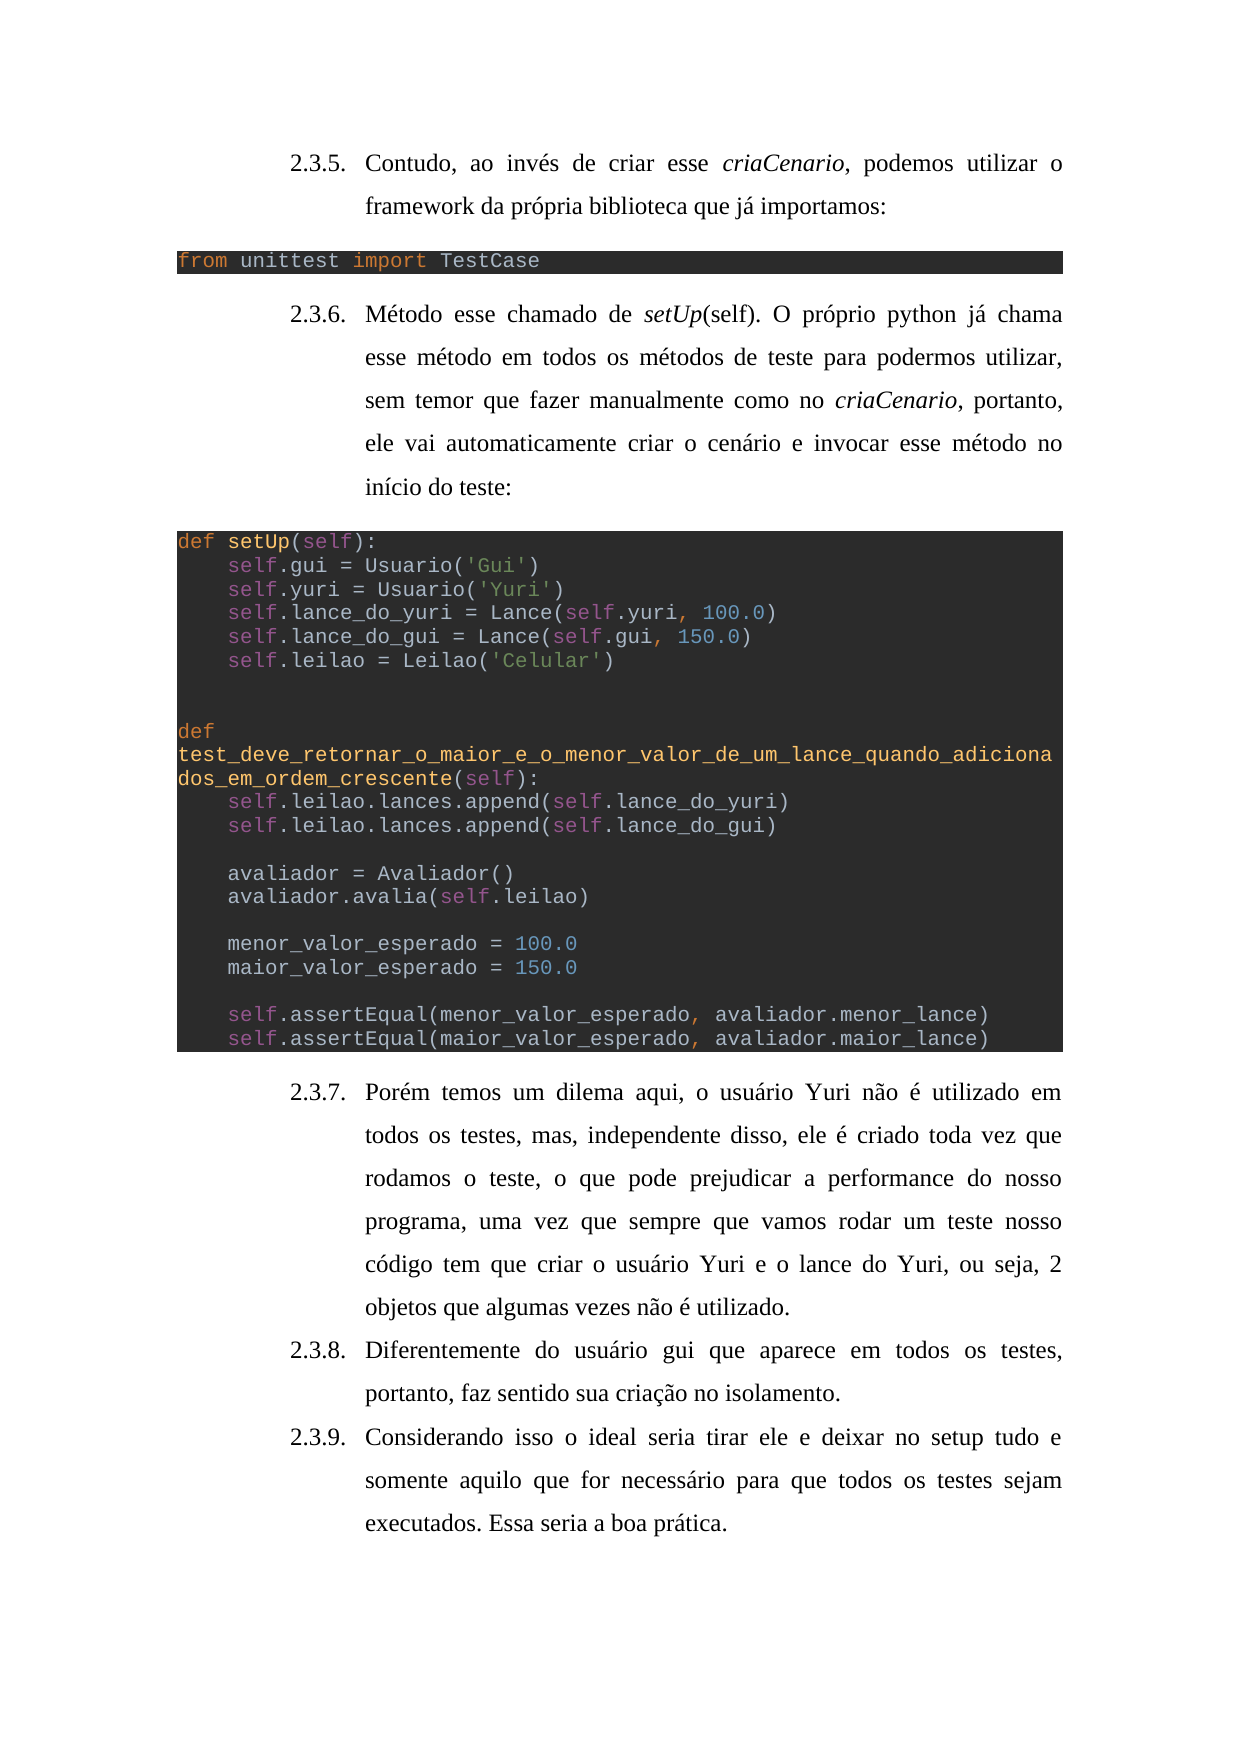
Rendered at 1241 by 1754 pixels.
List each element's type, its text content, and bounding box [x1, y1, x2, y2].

list Considerando isso o ideal seria tirar ele e deixar no setup tudo e somente aquilo que for necessário para que todos os testes sejam executados. Essa seria a boa prática. [290, 1422, 1063, 1537]
list Método esse chamado de setUp(self). O próprio python já chama esse método em todos os métodos de teste para podermos utilizar, sem temor que fazer manualmente como no criaCenario, portanto, ele vai automaticamente criar o cenário e invocar esse método no início do teste: [290, 299, 1063, 500]
text def setUp(self): self.gui = Usuario('Gui') self.yuri = Usuario('Yuri') self.lance_do_yuri = Lance(self.yuri, 100.0) self.lance_do_gui = Lance(self.gui, 150.0) self.leilao = Leilao('Celular') def test_deve_retornar_o_maior_e_o_menor_valor_de_um_lance_quando_adicionados_em_ordem_crescente(self): self.leilao.lances.append(self.lance_do_yuri) self.leilao.lances.append(self.lance_do_gui) avaliador = Avaliador() avaliador.avalia(self.leilao) menor_valor_esperado = 100.0 maior_valor_esperado = 150.0 self.assertEqual(menor_valor_esperado, avaliador.menor_lance) self.assertEqual(maior_valor_esperado, avaliador.maior_lance) [177, 531, 1063, 1052]
list Porém temos um dilema aqui, o usuário Yuri não é utilizado em todos os testes, mas, independente disso, ele é criado toda vez que rodamos o teste, o que pode prejudicar a performance do nosso programa, uma vez que sempre que vamos rodar um teste nosso código tem que criar o usuário Yuri e o lance do Yuri, ou seja, 2 objetos que algumas vezes não é utilizado. [290, 1077, 1063, 1321]
list Contudo, ao invés de criar esse criaCenario, podemos utilizar o framework da própria biblioteca que já importamos: [290, 148, 1063, 219]
list Diferentemente do usuário gui que aparece em todos os testes, portanto, faz sentido sua criação no isolamento. [290, 1335, 1063, 1407]
text from unittest import TestCase [177, 251, 1063, 274]
